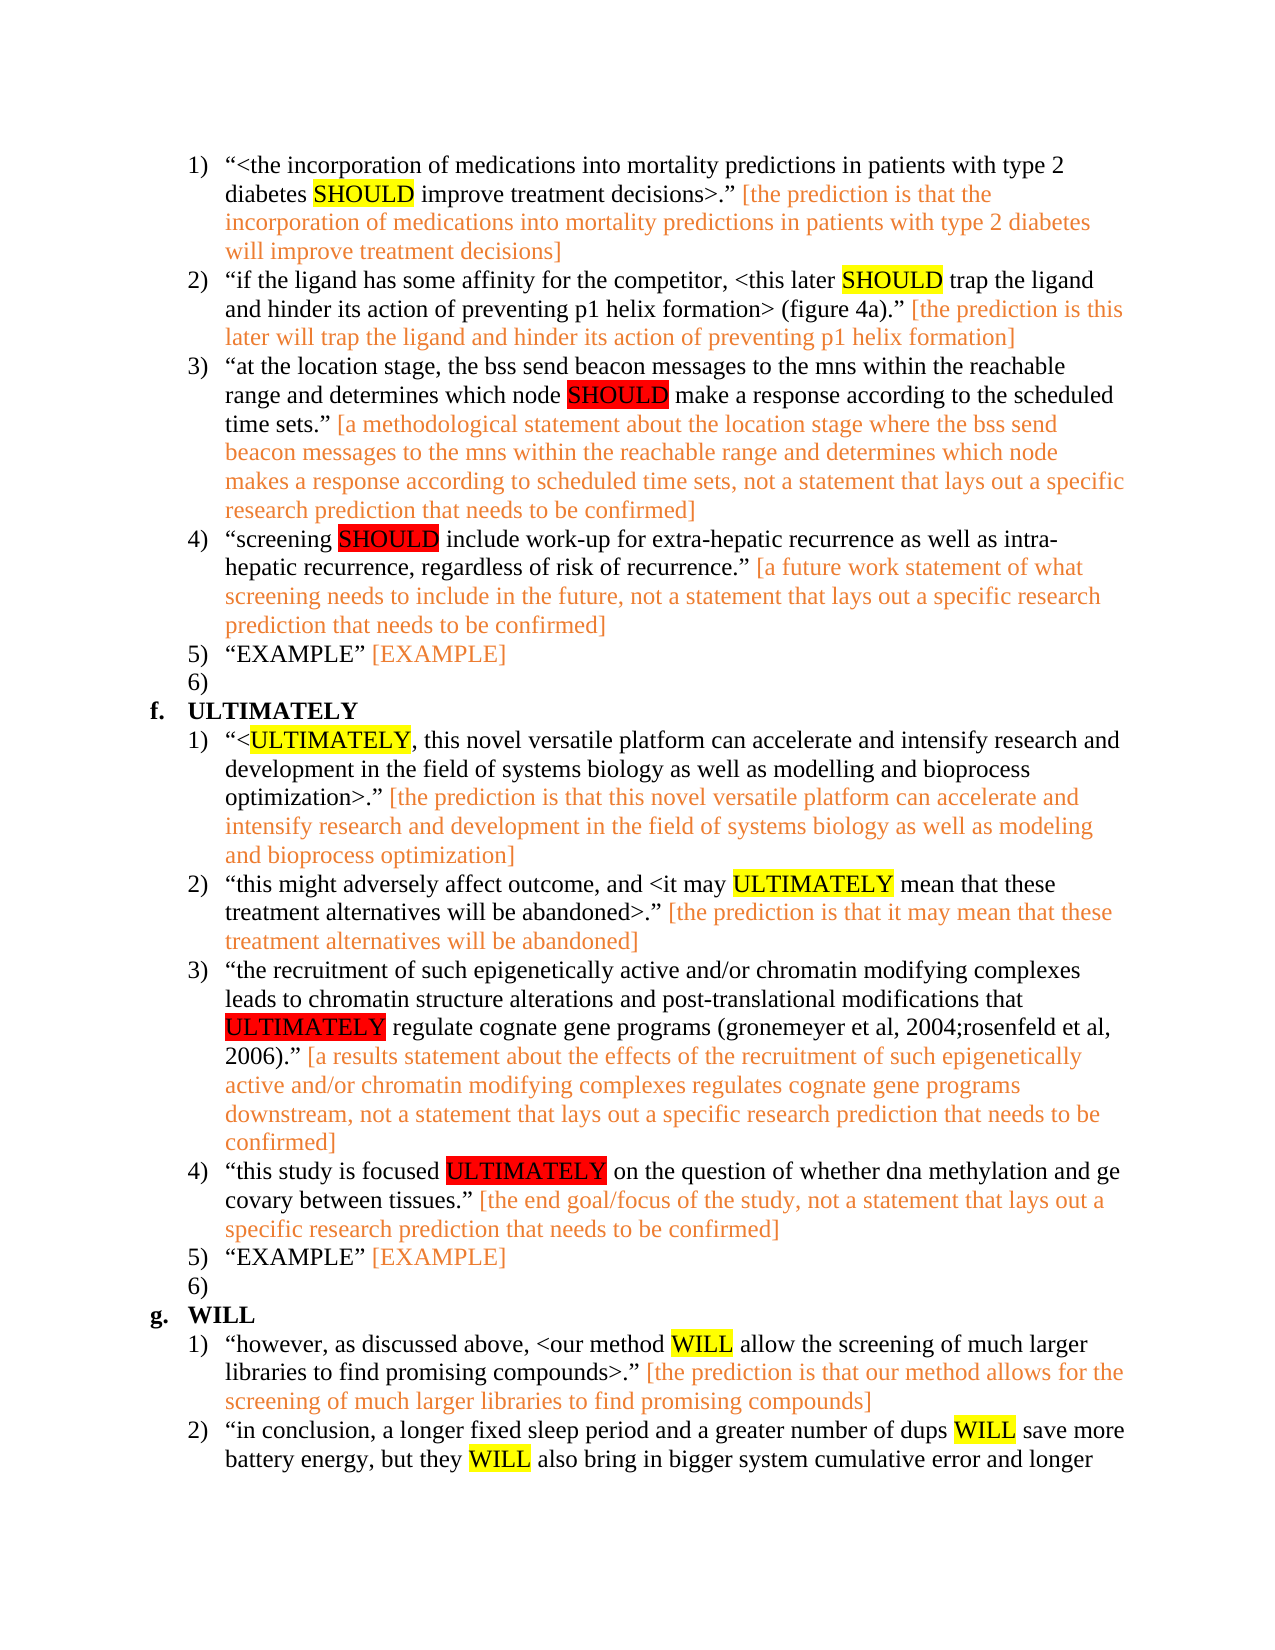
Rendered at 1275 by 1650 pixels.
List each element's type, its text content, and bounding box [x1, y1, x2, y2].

list “EXAMPLE” [EXAMPLE] [187, 639, 1125, 667]
list “however, as discussed above, <our method WILL allow the screening of much larger libraries to find promising compounds>.” [the prediction is that our method allows for the screening of much larger libraries to find promising compounds] [187, 1329, 1125, 1415]
list ULTIMATELY [150, 696, 1125, 725]
list “if the ligand has some affinity for the competitor, <this later SHOULD trap the ligand and hinder its action of preventing p1 helix formation> (figure 4a).” [the prediction is this later will trap the ligand and hinder its action of preventing p1 helix formation] [187, 265, 1125, 351]
list “the recruitment of such epigenetically active and/or chromatin modifying complexes leads to chromatin structure alterations and post-translational modifications that ULTIMATELY regulate cognate gene programs (gronemeyer et al, 2004;rosenfeld et al, 2006).” [a results statement about the effects of the recruitment of such epigenetically active and/or chromatin modifying complexes regulates cognate gene programs downstream, not a statement that lays out a specific research prediction that needs to be confirmed] [187, 955, 1125, 1156]
list “this study is focused ULTIMATELY on the question of whether dna methylation and ge covary between tissues.” [the end goal/focus of the study, not a statement that lays out a specific research prediction that needs to be confirmed] [187, 1156, 1125, 1242]
list “screening SHOULD include work-up for extra-hepatic recurrence as well as intra-hepatic recurrence, regardless of risk of recurrence.” [a future work statement of what screening needs to include in the future, not a statement that lays out a specific research prediction that needs to be confirmed] [187, 524, 1125, 639]
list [187, 1415, 1125, 1472]
list “EXAMPLE” [EXAMPLE] [187, 1242, 1125, 1271]
list “at the location stage, the bss send beacon messages to the mns within the reachable range and determines which node SHOULD make a response according to the scheduled time sets.” [a methodological statement about the location stage where the bss send beacon messages to the mns within the reachable range and determines which node makes a response according to scheduled time sets, not a statement that lays out a specific research prediction that needs to be confirmed] [187, 351, 1125, 524]
list “this might adversely affect outcome, and <it may ULTIMATELY mean that these treatment alternatives will be abandoned>.” [the prediction is that it may mean that these treatment alternatives will be abandoned] [187, 869, 1125, 955]
list “<ULTIMATELY, this novel versatile platform can accelerate and intensify research and development in the field of systems biology as well as modelling and bioprocess optimization>.” [the prediction is that this novel versatile platform can accelerate and intensify research and development in the field of systems biology as well as modeling and bioprocess optimization] [187, 725, 1125, 869]
list “<the incorporation of medications into mortality predictions in patients with type 2 diabetes SHOULD improve treatment decisions>.” [the prediction is that the incorporation of medications into mortality predictions in patients with type 2 diabetes will improve treatment decisions] [187, 150, 1125, 265]
list WILL [150, 1300, 1125, 1329]
